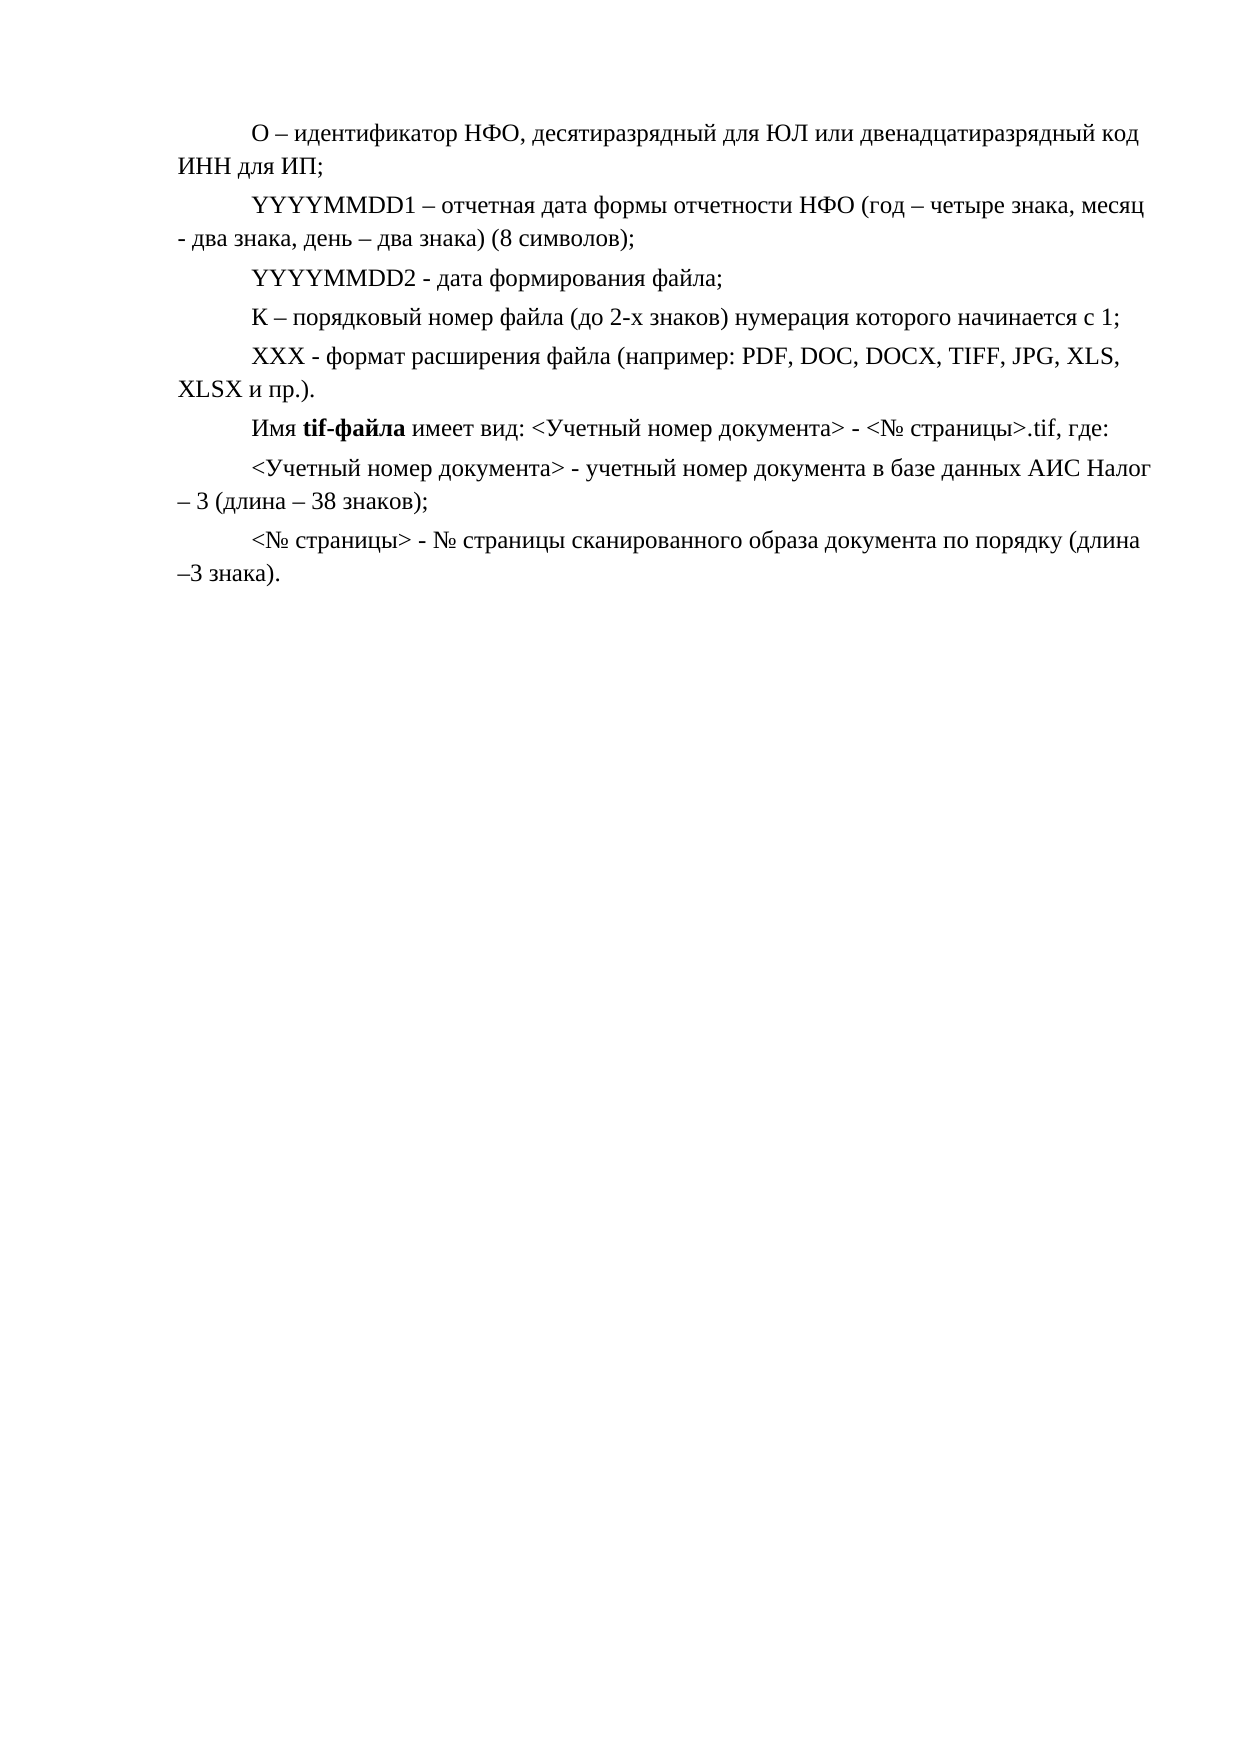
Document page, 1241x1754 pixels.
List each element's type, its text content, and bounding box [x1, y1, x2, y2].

text <Учетный номер документа> - учетный номер документа в базе данных АИС Налог – 3 (длина – 38 знаков); [177, 453, 1152, 514]
text К – порядковый номер файла (до 2-х знаков) нумерация которого начинается с 1; [177, 302, 1152, 331]
text YYYYMMDD2 - дата формирования файла; [177, 263, 1152, 291]
text YYYYMMDD1 – отчетная дата формы отчетности НФО (год – четыре знака, месяц - два знака, день – два знака) (8 символов); [177, 190, 1152, 252]
text Имя tif-файла имеет вид: <Учетный номер документа> - <№ страницы>.tif, где: [177, 413, 1152, 442]
text О – идентификатор НФО, десятиразрядный для ЮЛ или двенадцатиразрядный код ИНН для ИП; [177, 118, 1152, 180]
text ХХХ - формат расширения файла (например: PDF, DOC, DOCX, TIFF, JPG, XLS, XLSX и пр.). [177, 341, 1152, 403]
text <№ страницы> - № страницы сканированного образа документа по порядку (длина –3 знака). [177, 525, 1152, 587]
